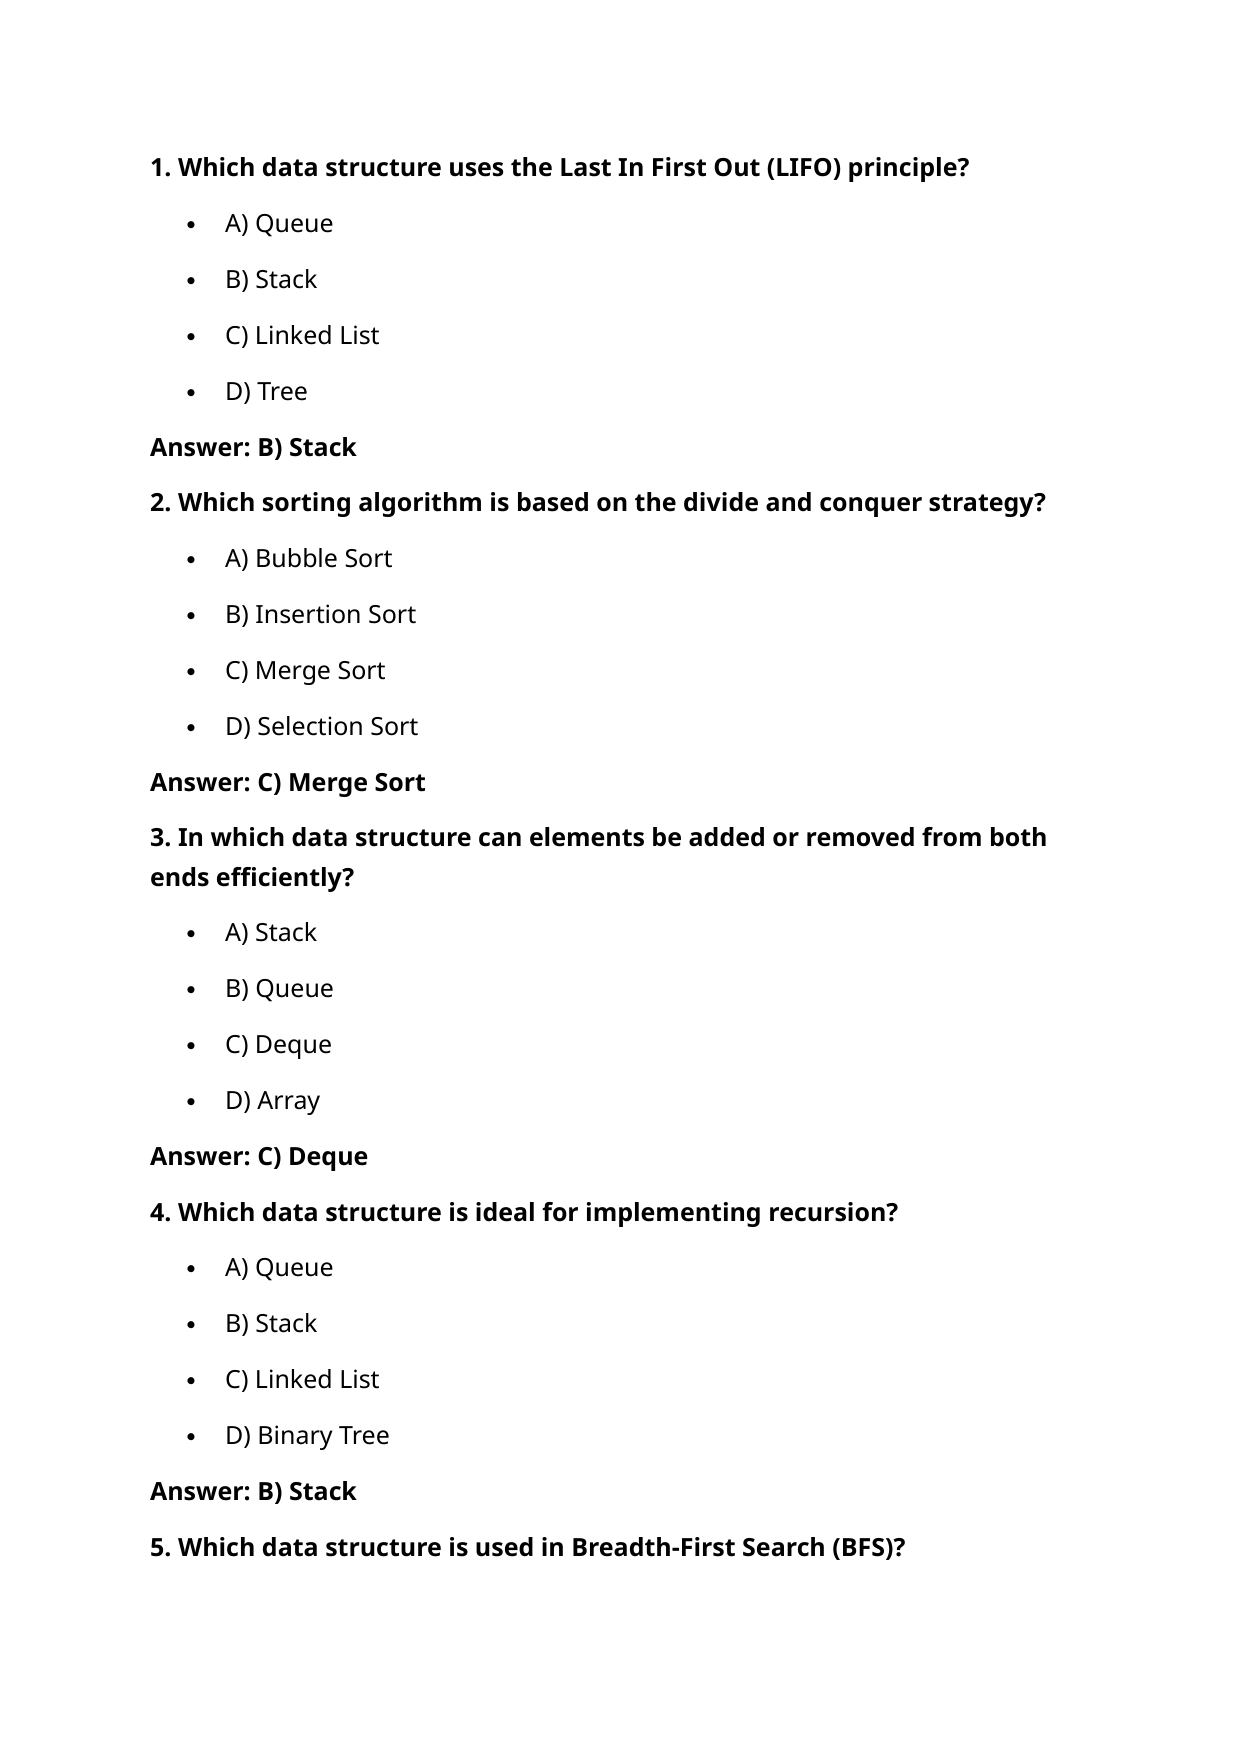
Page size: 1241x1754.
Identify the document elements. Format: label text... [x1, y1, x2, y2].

text Answer: B) Stack [150, 429, 1090, 463]
text Answer: B) Stack [150, 1473, 1090, 1507]
list D) Selection Sort [187, 708, 1090, 742]
text 3. In which data structure can elements be added or removed from both ends efficiently? [150, 820, 1090, 893]
list A) Queue [187, 1250, 1090, 1284]
list A) Stack [187, 915, 1090, 949]
list C) Deque [187, 1027, 1090, 1061]
list B) Queue [187, 971, 1090, 1005]
list B) Stack [187, 262, 1090, 296]
list D) Tree [187, 373, 1090, 407]
text 1. Which data structure uses the Last In First Out (LIFO) principle? [150, 150, 1090, 184]
text Answer: C) Merge Sort [150, 764, 1090, 798]
list C) Linked List [187, 1362, 1090, 1396]
list B) Stack [187, 1306, 1090, 1340]
text 2. Which sorting algorithm is based on the divide and conquer strategy? [150, 485, 1090, 519]
text 4. Which data structure is ideal for implementing recursion? [150, 1194, 1090, 1228]
list B) Insertion Sort [187, 597, 1090, 631]
list C) Merge Sort [187, 652, 1090, 687]
list D) Array [187, 1082, 1090, 1117]
list A) Bubble Sort [187, 541, 1090, 575]
text 5. Which data structure is used in Breadth-First Search (BFS)? [150, 1529, 1090, 1563]
list A) Queue [187, 206, 1090, 240]
list D) Binary Tree [187, 1417, 1090, 1452]
text Answer: C) Deque [150, 1138, 1090, 1172]
list C) Linked List [187, 317, 1090, 352]
